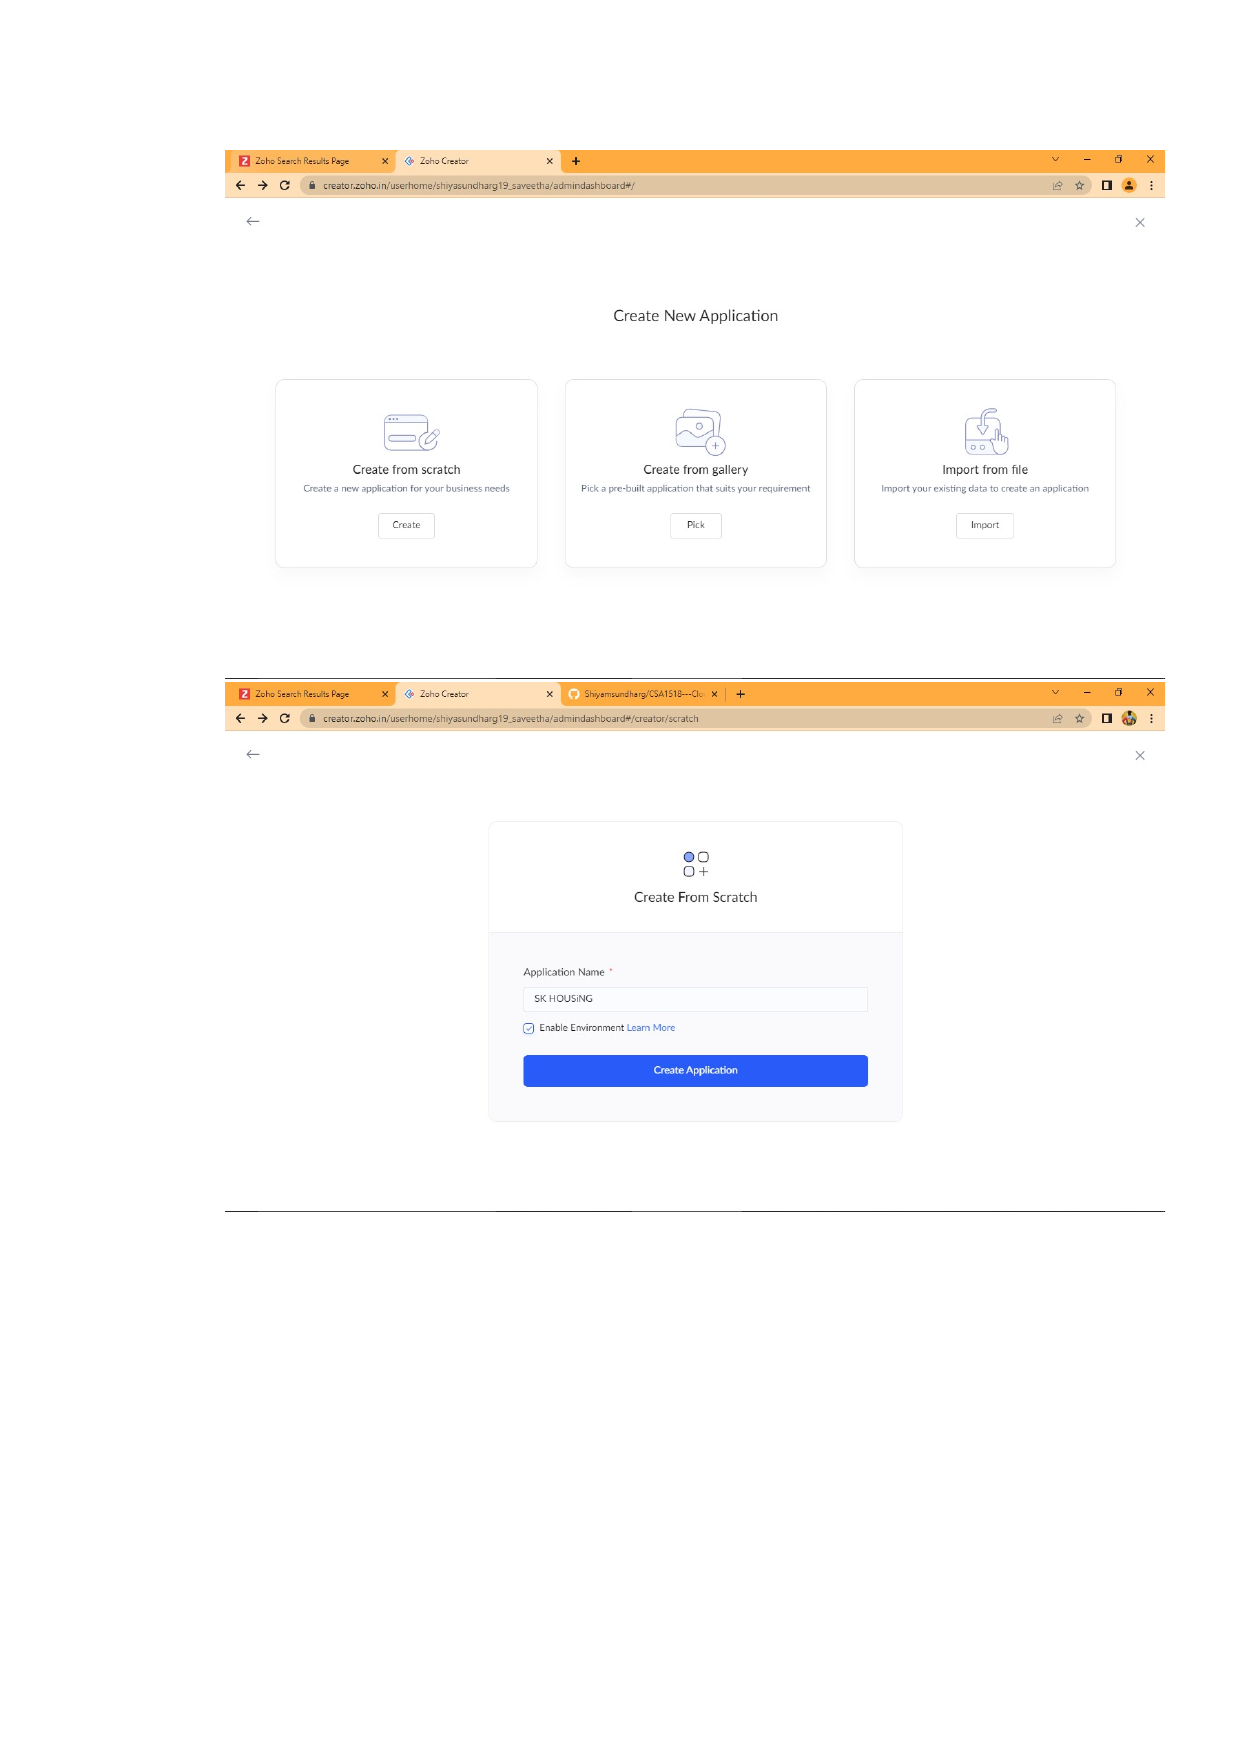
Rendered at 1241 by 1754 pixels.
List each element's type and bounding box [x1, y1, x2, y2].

picture [225, 150, 1166, 679]
picture [225, 682, 1166, 1212]
